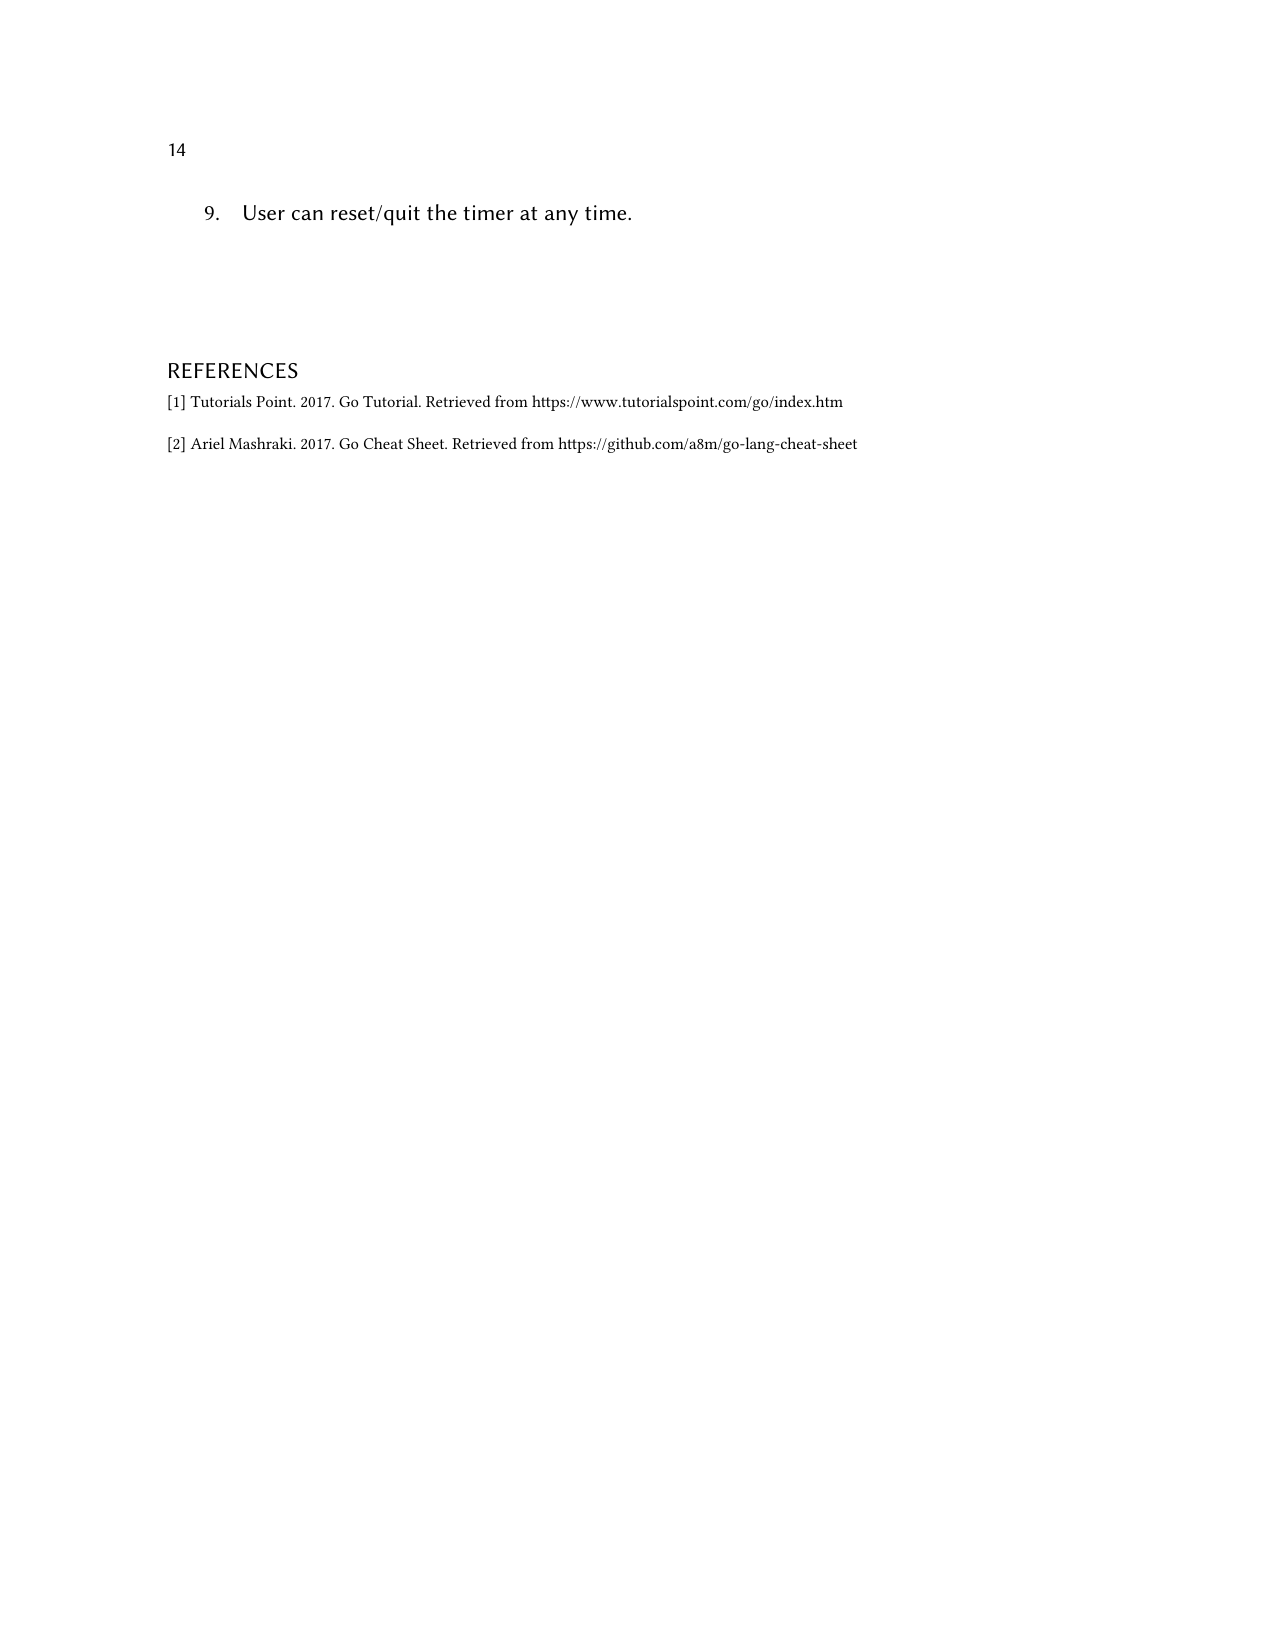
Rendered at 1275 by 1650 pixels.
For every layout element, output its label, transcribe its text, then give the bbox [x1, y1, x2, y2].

text REFERENCES [167, 358, 1108, 384]
text [1] Tutorials Point. 2017. Go Tutorial. Retrieved from https://www.tutorialspoint.com/go/index.htm [167, 392, 1108, 411]
text [2] Ariel Mashraki. 2017. Go Cheat Sheet. Retrieved from https://github.com/a8m/go-lang-cheat-sheet [167, 435, 1108, 454]
list User can reset/quit the timer at any time. [204, 200, 1108, 226]
